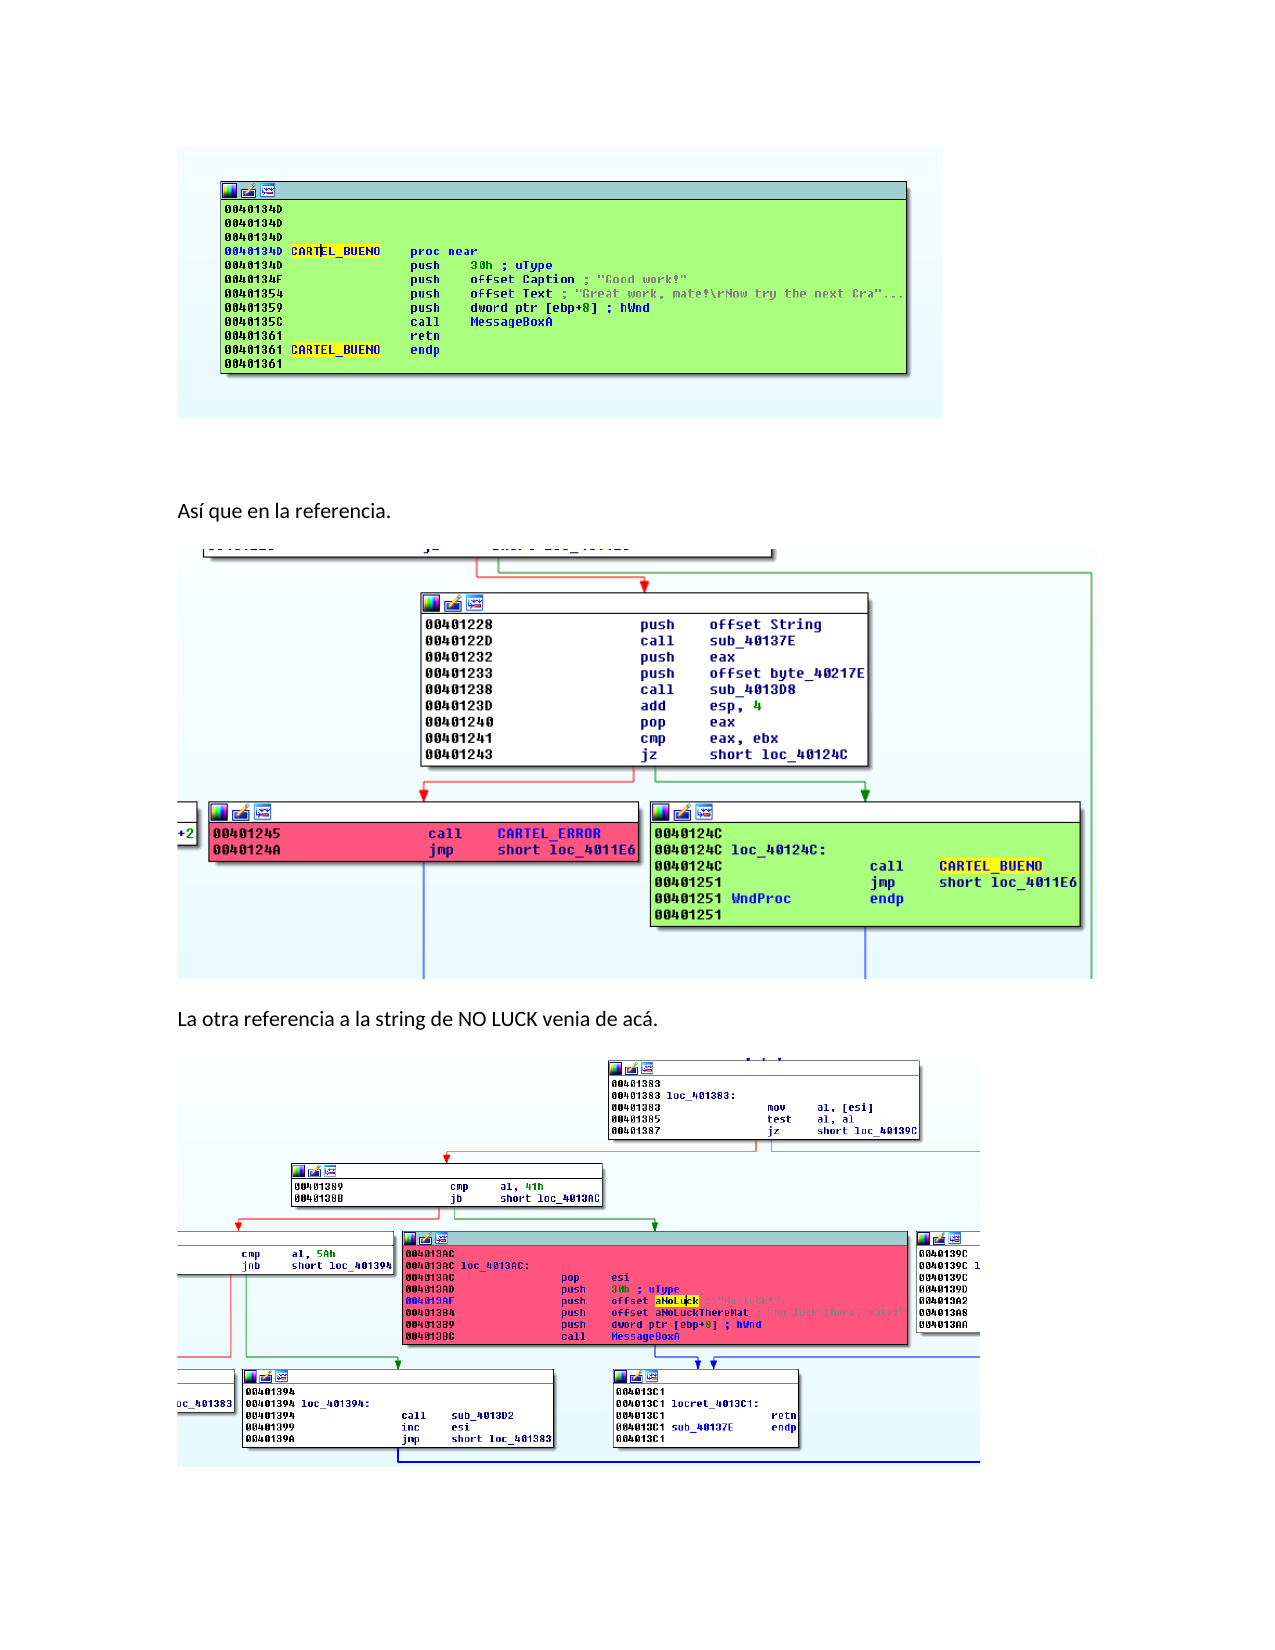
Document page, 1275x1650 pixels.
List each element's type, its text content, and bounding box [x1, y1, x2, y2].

text La otra referencia a la string de NO LUCK venia de acá. [177, 1005, 1098, 1032]
picture [177, 1058, 981, 1467]
text Así que en la referencia. [177, 497, 1098, 523]
picture [177, 147, 943, 418]
picture [177, 549, 1098, 979]
